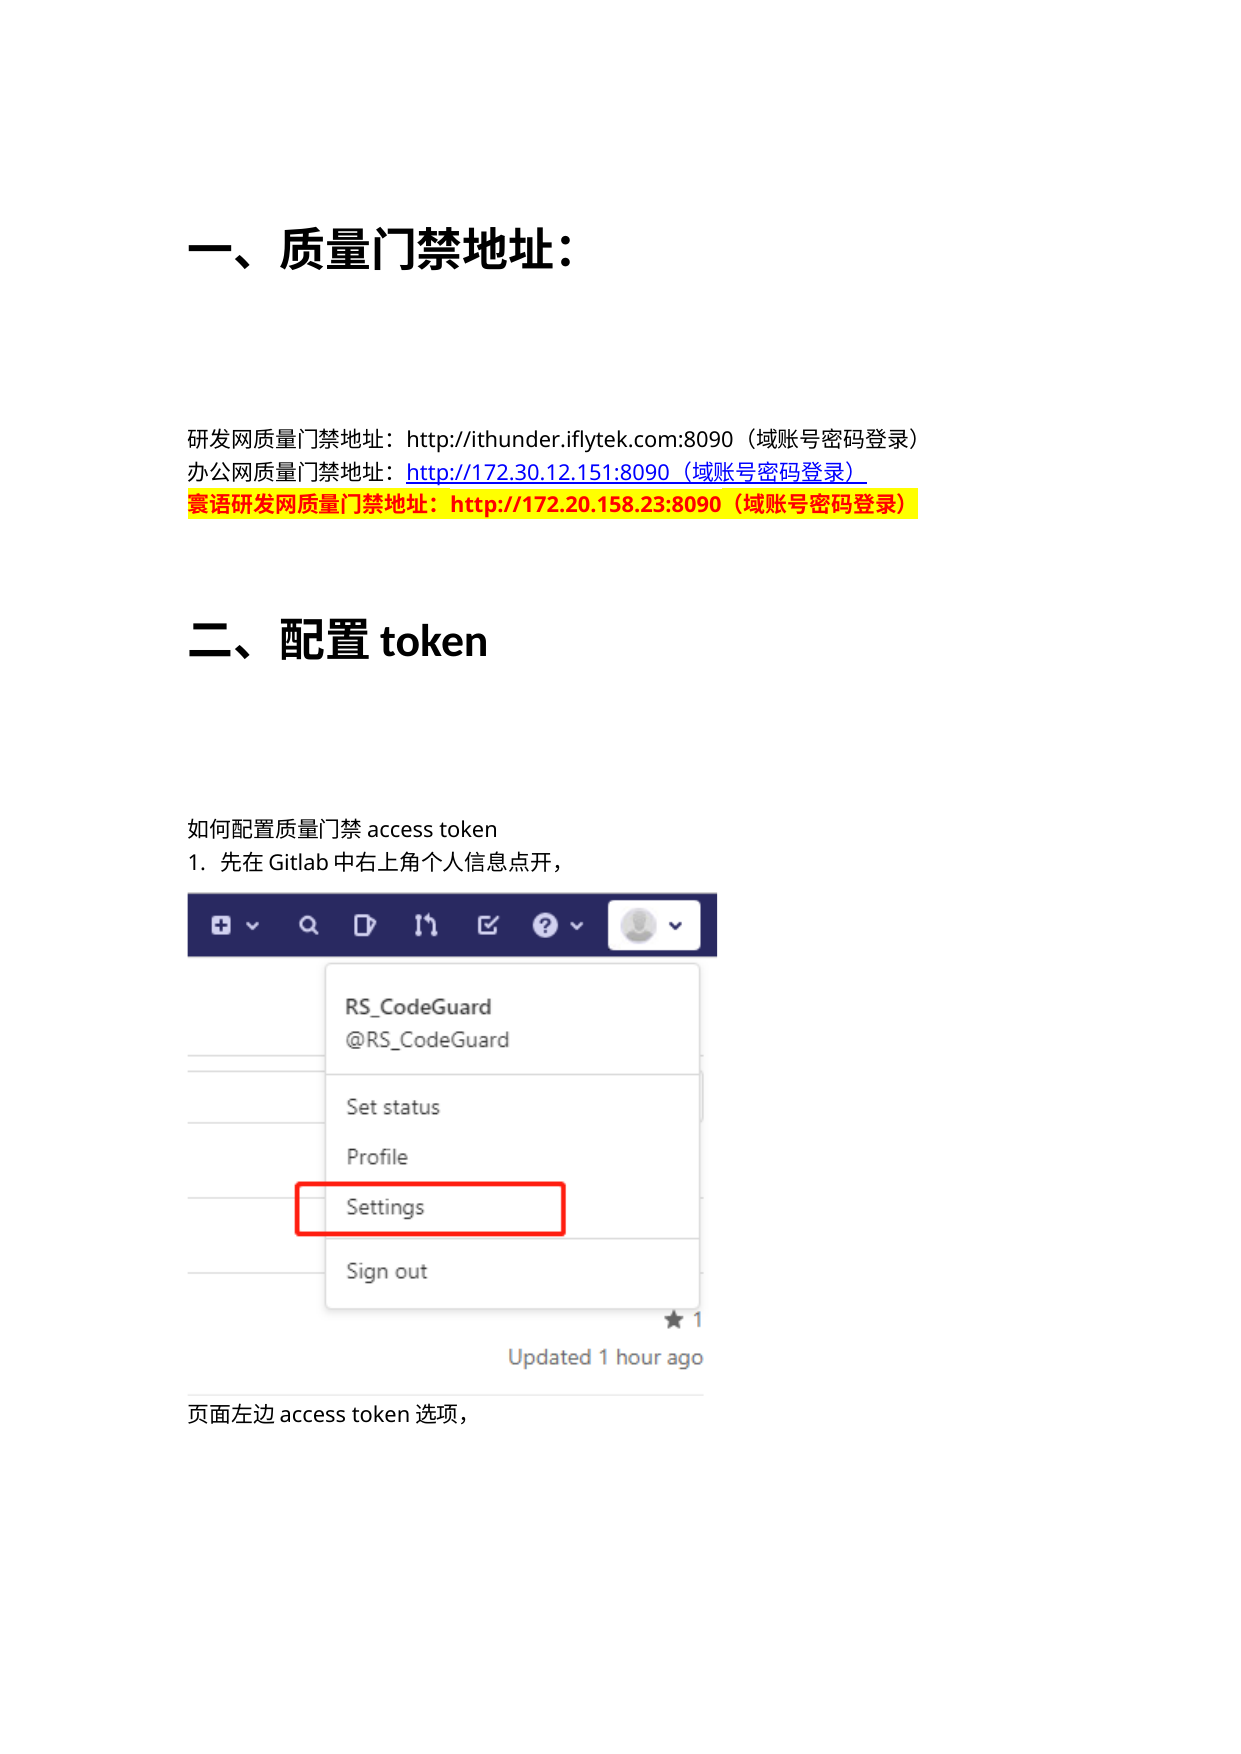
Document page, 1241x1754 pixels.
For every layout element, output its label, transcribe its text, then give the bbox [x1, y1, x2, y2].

text 研发网质量门禁地址：http://ithunder.iflytek.com:8090（域账号密码登录） [187, 422, 1053, 454]
list 先在Gitlab中右上角个人信息点开， [187, 845, 1053, 877]
subtitle 二、配置token [187, 587, 1053, 685]
subtitle 一、质量门禁地址： [187, 197, 1053, 295]
text 寰语研发网质量门禁地址：http://172.20.158.23:8090（域账号密码登录） [187, 487, 1053, 519]
text 办公网质量门禁地址：http://172.30.12.151:8090（域账号密码登录） [187, 454, 1053, 487]
picture [187, 877, 718, 1396]
text 如何配置质量门禁access token [187, 812, 1053, 845]
text 页面左边access token选项， [187, 1397, 1053, 1430]
